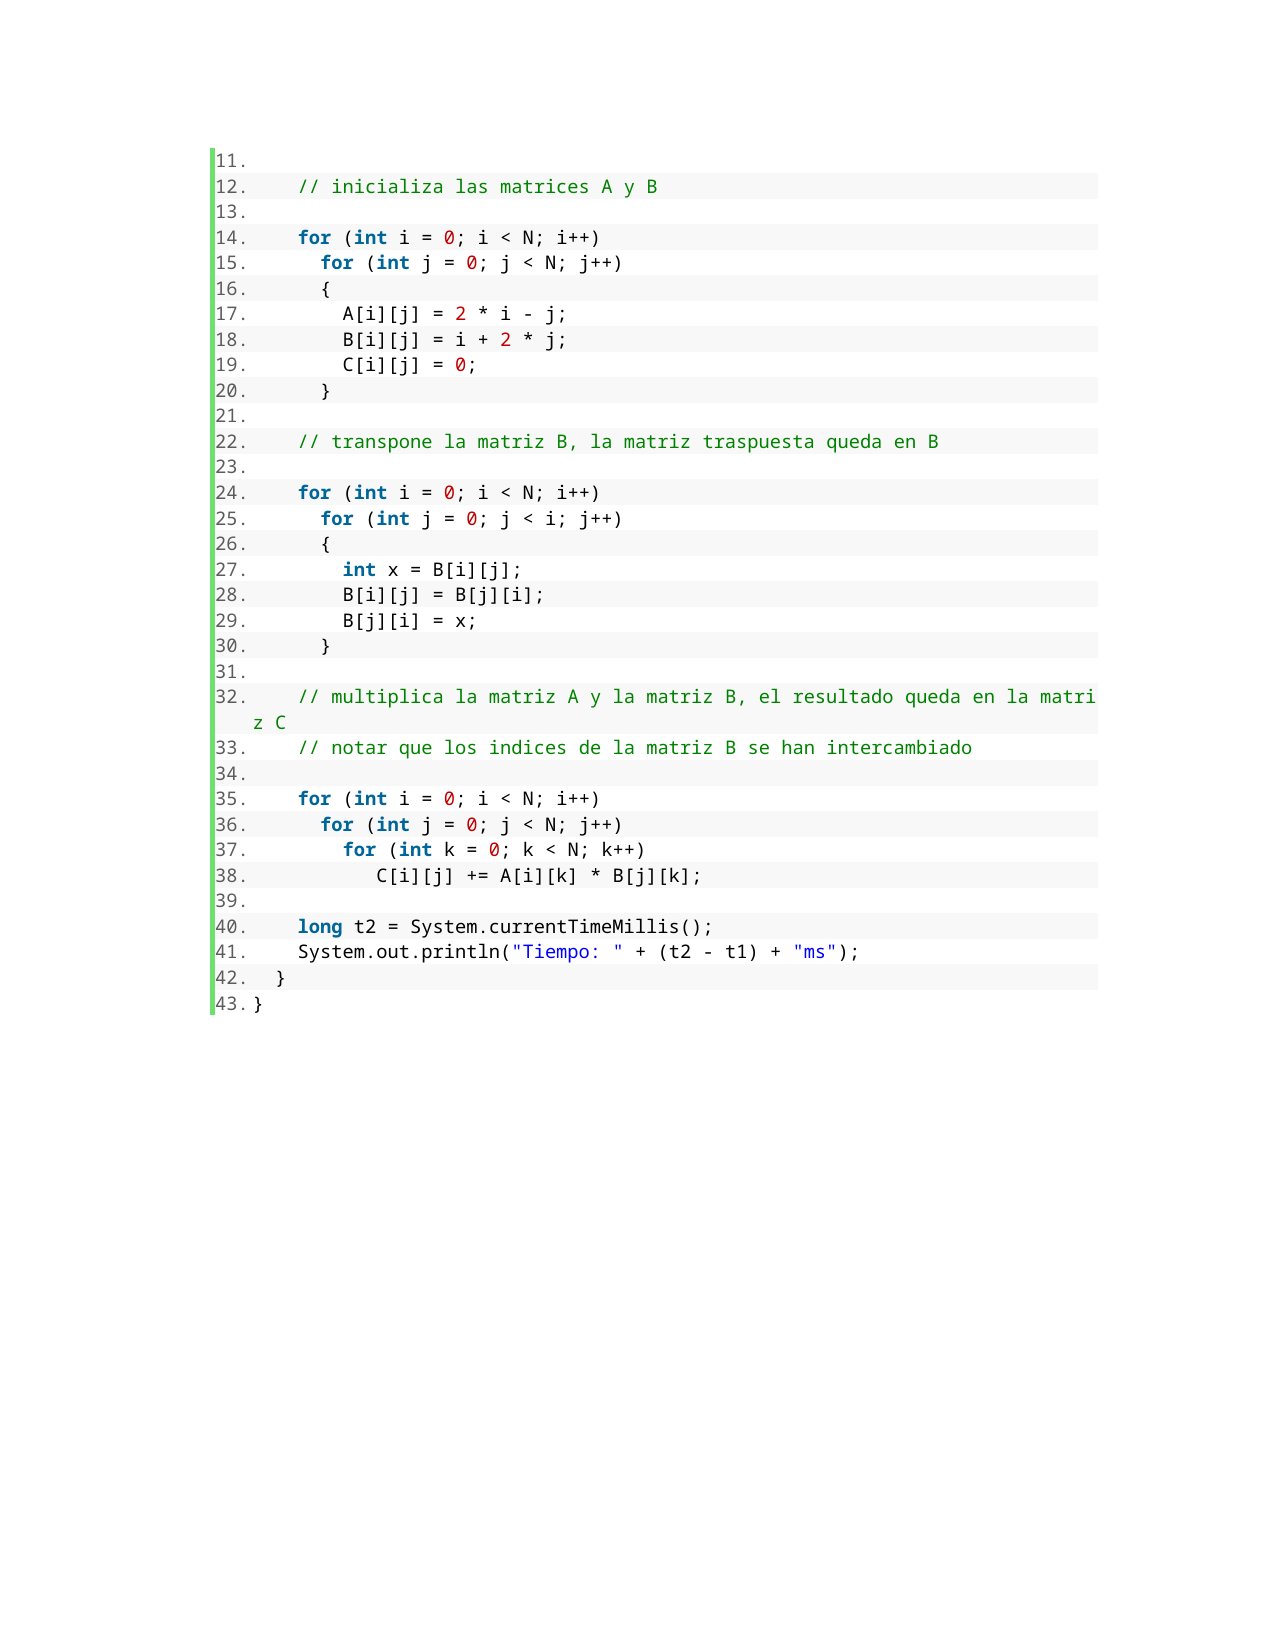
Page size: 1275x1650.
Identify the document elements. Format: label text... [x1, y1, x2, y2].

list for (int i = 0; i < N; i++) [215, 786, 1098, 811]
list // notar que los indices de la matriz B se han intercambiado [215, 734, 1098, 760]
list // inicializa las matrices A y B [215, 173, 1098, 199]
list B[i][j] = i + 2 * j; [215, 326, 1098, 352]
list { [215, 275, 1098, 301]
list C[i][j] = 0; [215, 352, 1098, 377]
list // multiplica la matriz A y la matriz B, el resultado queda en la matriz C [215, 683, 1098, 734]
list { [215, 530, 1098, 556]
list } [215, 377, 1098, 403]
list for (int i = 0; i < N; i++) [215, 479, 1098, 505]
list C[i][j] += A[i][k] * B[j][k]; [215, 862, 1098, 888]
list // transpone la matriz B, la matriz traspuesta queda en B [215, 428, 1098, 454]
list int x = B[i][j]; [215, 556, 1098, 581]
list for (int j = 0; j < N; j++) [215, 250, 1098, 275]
list A[i][j] = 2 * i - j; [215, 301, 1098, 326]
list } [215, 632, 1098, 658]
list for (int i = 0; i < N; i++) [215, 224, 1098, 250]
list B[i][j] = B[j][i]; [215, 581, 1098, 607]
list } [215, 990, 1098, 1015]
list } [215, 964, 1098, 990]
list B[j][i] = x; [215, 607, 1098, 632]
list long t2 = System.currentTimeMillis(); [215, 913, 1098, 939]
list for (int j = 0; j < i; j++) [215, 505, 1098, 530]
list System.out.println("Tiempo: " + (t2 - t1) + "ms"); [215, 939, 1098, 964]
list for (int k = 0; k < N; k++) [215, 837, 1098, 862]
list for (int j = 0; j < N; j++) [215, 811, 1098, 837]
